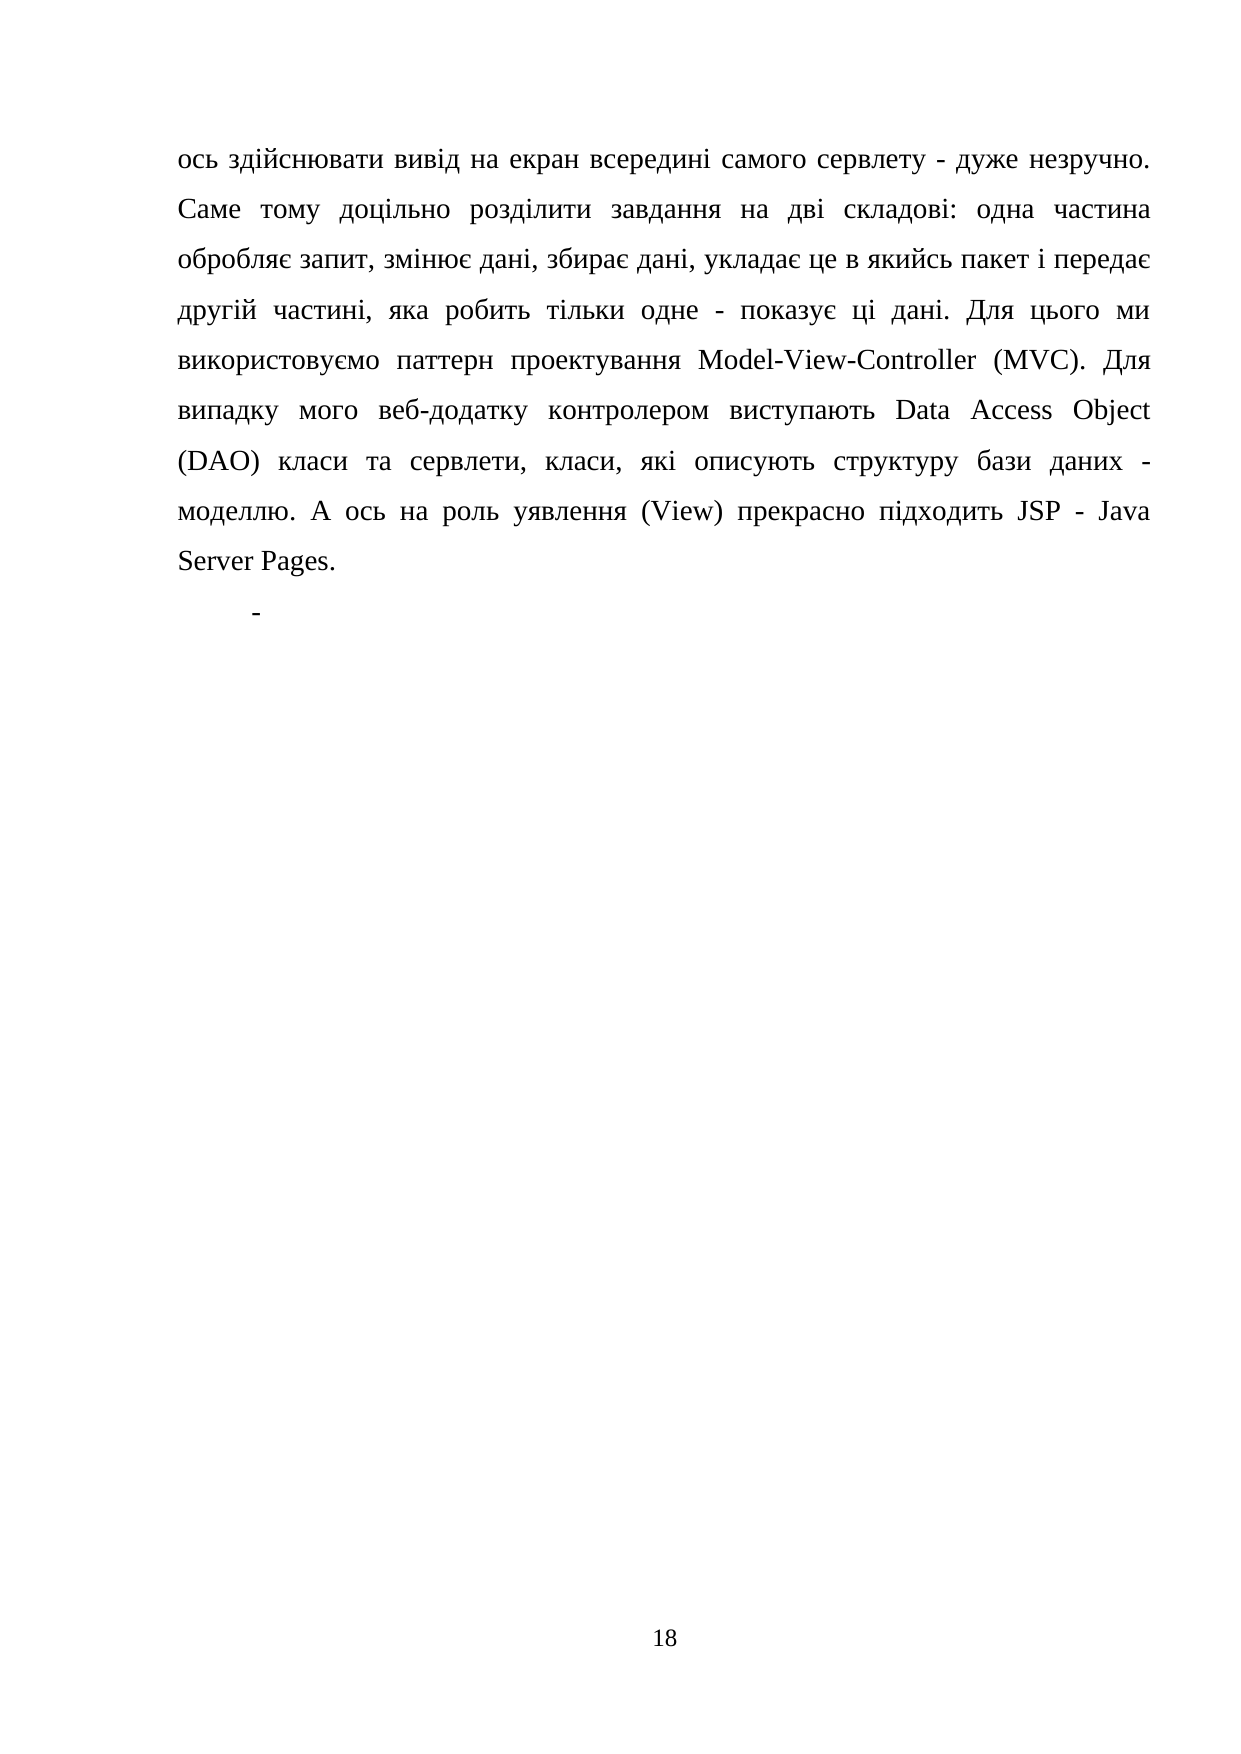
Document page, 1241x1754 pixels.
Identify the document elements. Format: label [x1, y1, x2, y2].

text [177, 141, 1152, 577]
